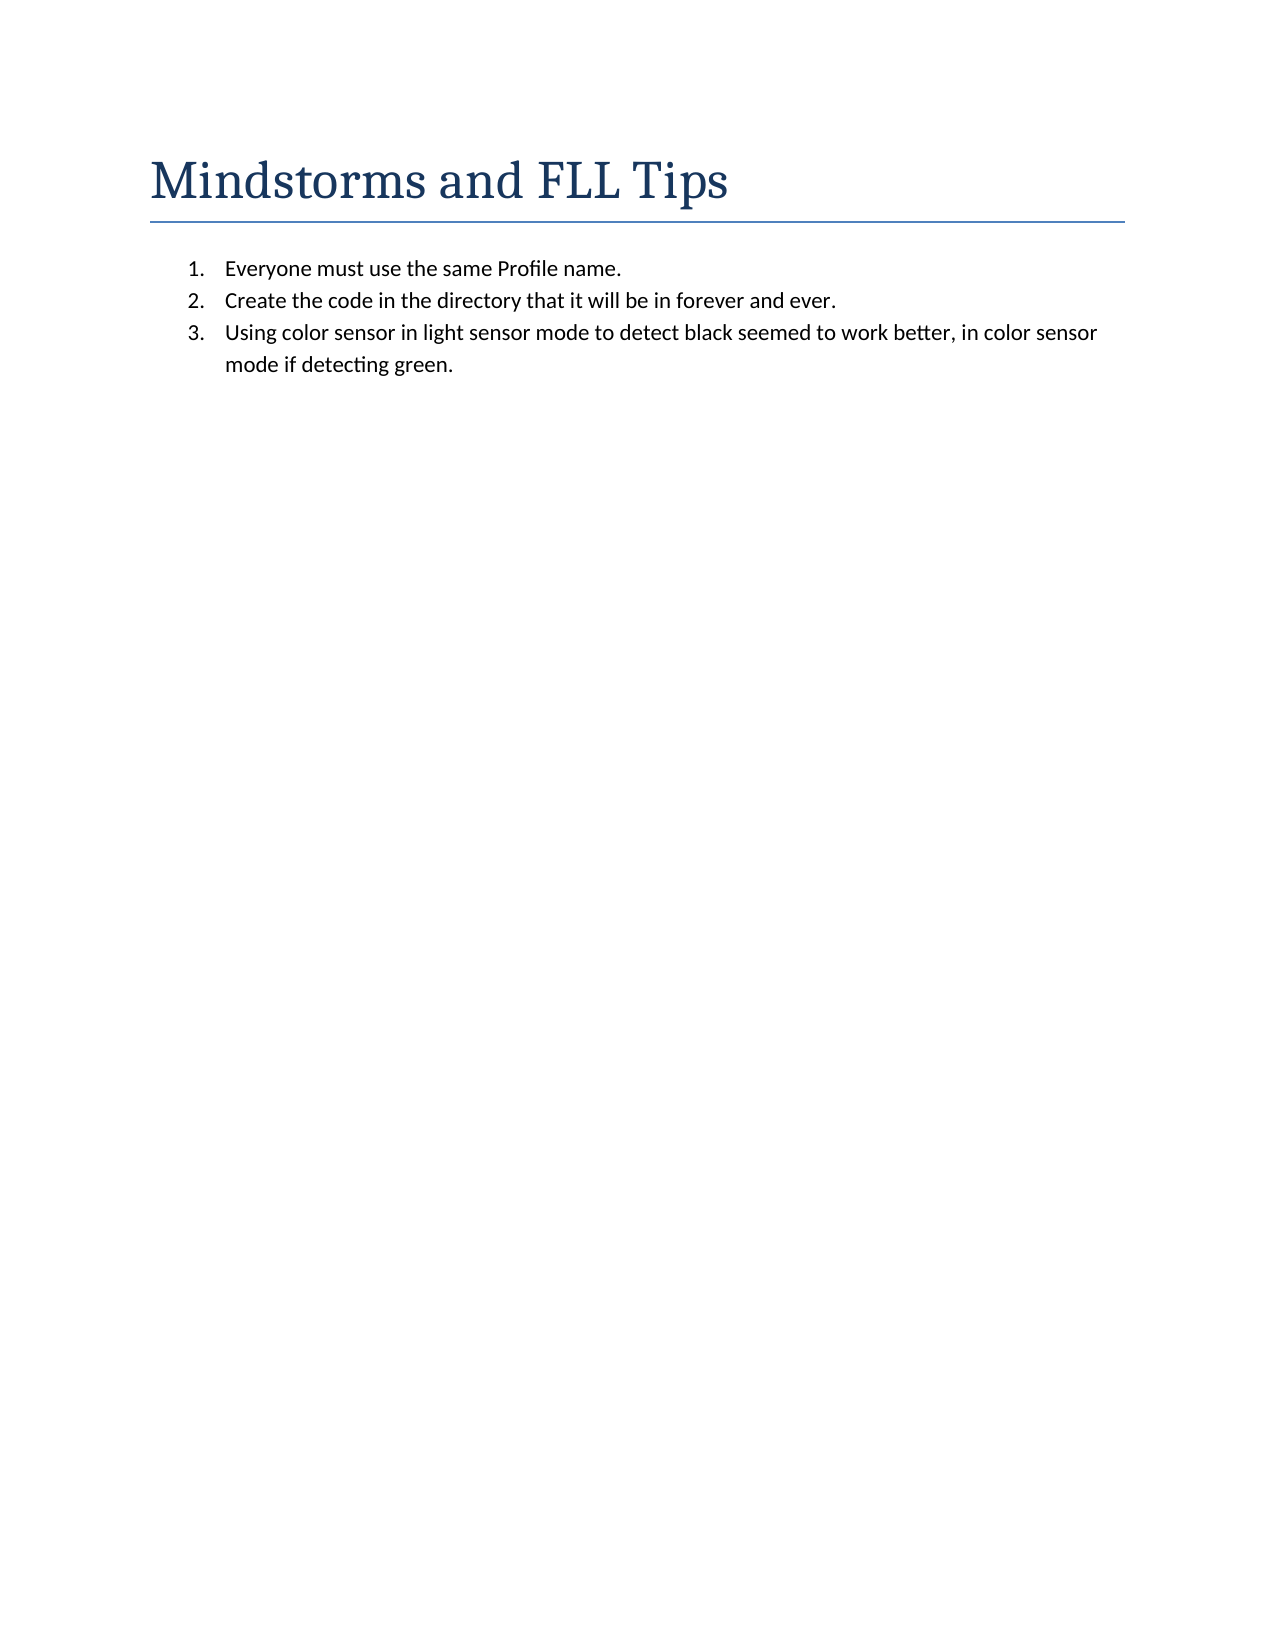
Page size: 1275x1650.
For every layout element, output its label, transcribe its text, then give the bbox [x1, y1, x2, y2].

title Mindstorms and FLL Tips [150, 150, 1125, 221]
list Create the code in the directory that it will be in forever and ever. [187, 286, 1125, 314]
list Everyone must use the same Profile name. [187, 254, 1125, 282]
list Using color sensor in light sensor mode to detect black seemed to work better, in color sensor mode if detecting green. [187, 318, 1125, 378]
